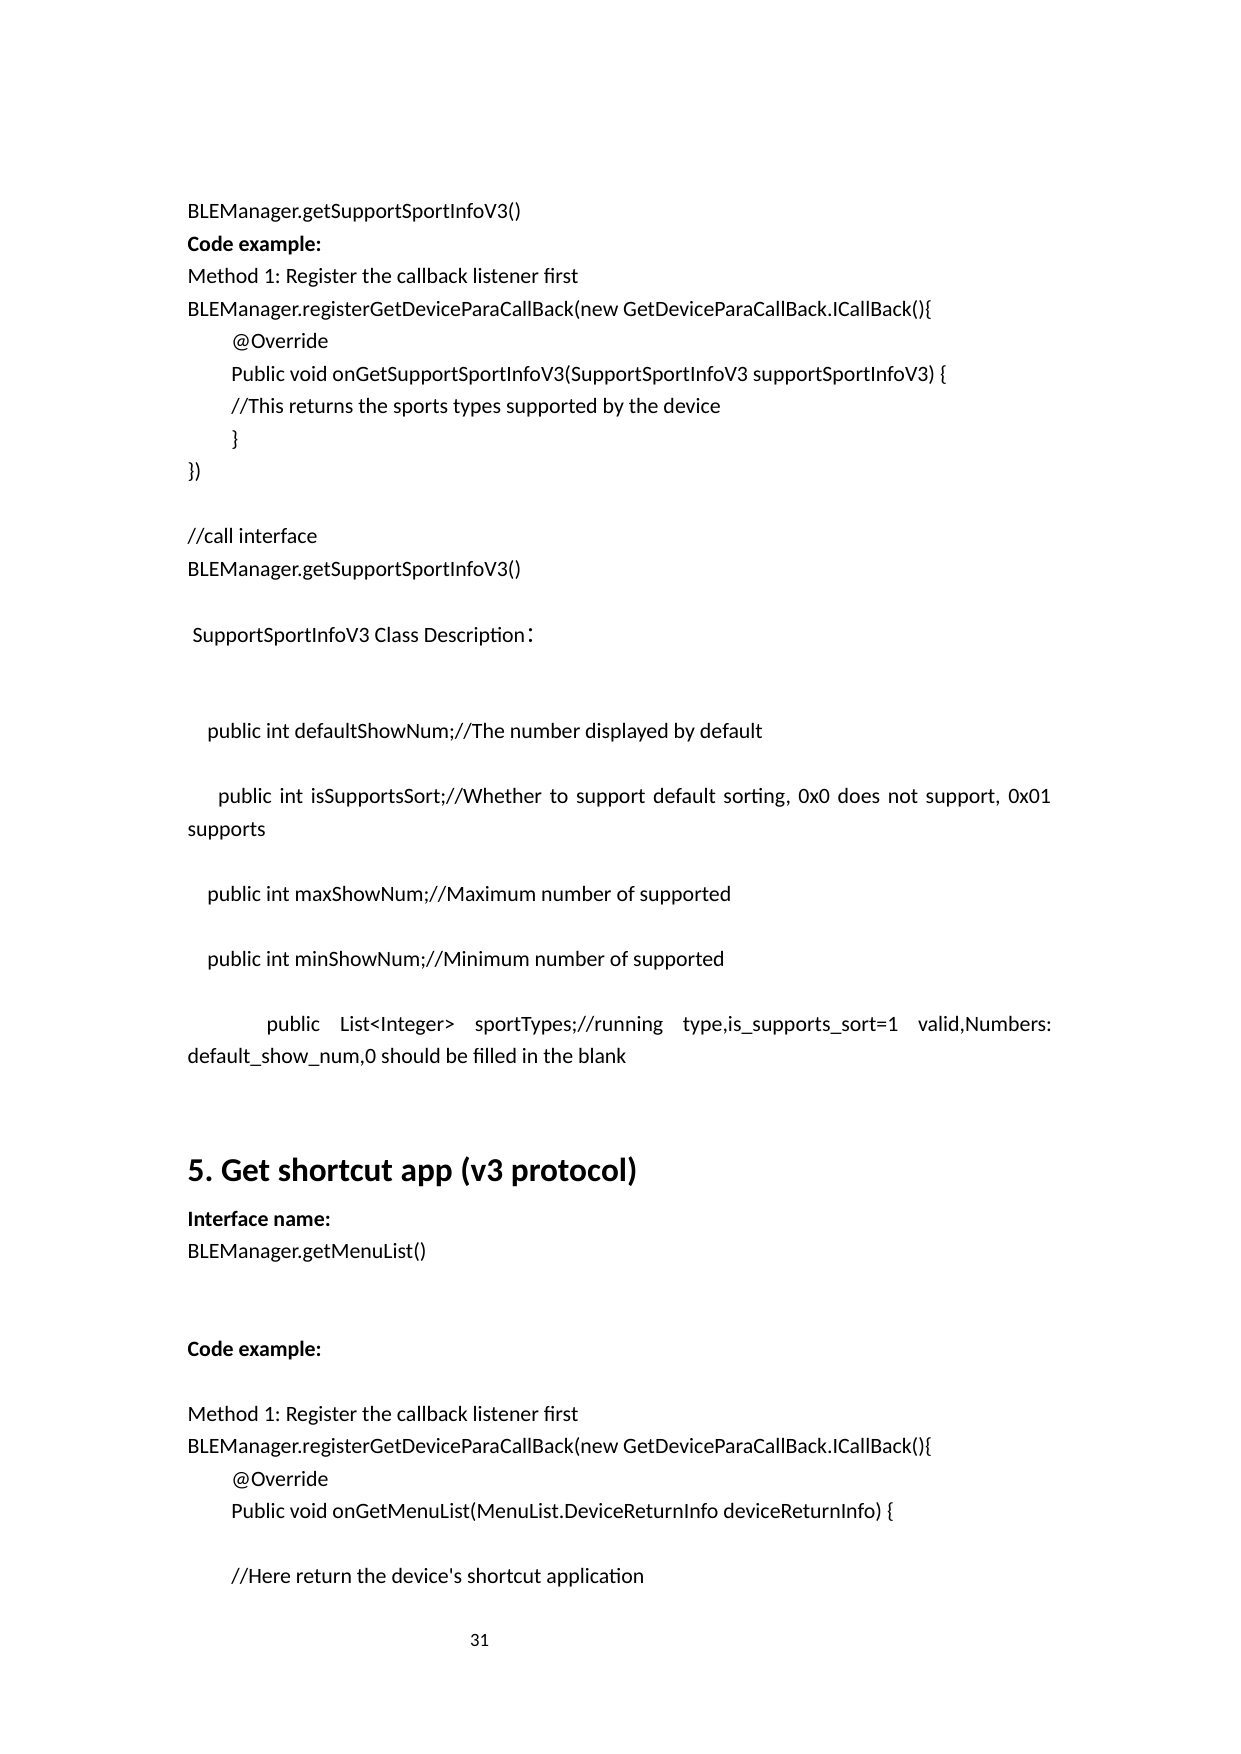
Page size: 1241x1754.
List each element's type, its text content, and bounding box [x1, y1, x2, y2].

text }) [187, 454, 1053, 487]
text } [187, 422, 1053, 454]
text public int minShowNum;//Minimum number of supported [187, 942, 1053, 974]
text SupportSportInfoV3 Class Description： [187, 617, 1053, 649]
text Method 1: Register the callback listener first [187, 1397, 1053, 1429]
text @Override [187, 324, 1053, 357]
text BLEManager.getMenuList() [187, 1234, 1053, 1267]
text 5. Get shortcut app (v3 protocol) [187, 1137, 1053, 1202]
text public int isSupportsSort;//Whether to support default sorting, 0x0 does not support, 0x01 supports [187, 779, 1053, 844]
text //call interface [187, 519, 1053, 552]
text public List<Integer> sportTypes;//running type,is_supports_sort=1 valid,Numbers: default_show_num,0 should be filled in the blank [187, 1007, 1053, 1072]
text Code example: [187, 227, 1053, 259]
text //Here return the device's shortcut application [187, 1559, 1053, 1592]
text BLEManager.registerGetDeviceParaCallBack(new GetDeviceParaCallBack.ICallBack(){ [187, 292, 1053, 324]
text Public void onGetSupportSportInfoV3(SupportSportInfoV3 supportSportInfoV3) { [187, 357, 1053, 389]
text //This returns the sports types supported by the device [187, 389, 1053, 422]
text Interface name: [187, 1202, 1053, 1234]
text Public void onGetMenuList(MenuList.DeviceReturnInfo deviceReturnInfo) { [187, 1494, 1053, 1527]
text @Override [187, 1462, 1053, 1494]
text BLEManager.getSupportSportInfoV3() [187, 552, 1053, 584]
text Code example: [187, 1332, 1053, 1364]
text BLEManager.registerGetDeviceParaCallBack(new GetDeviceParaCallBack.ICallBack(){ [187, 1429, 1053, 1462]
text public int defaultShowNum;//The number displayed by default [187, 714, 1053, 747]
text public int maxShowNum;//Maximum number of supported [187, 877, 1053, 909]
text BLEManager.getSupportSportInfoV3() [187, 194, 1053, 227]
text Method 1: Register the callback listener first [187, 259, 1053, 292]
